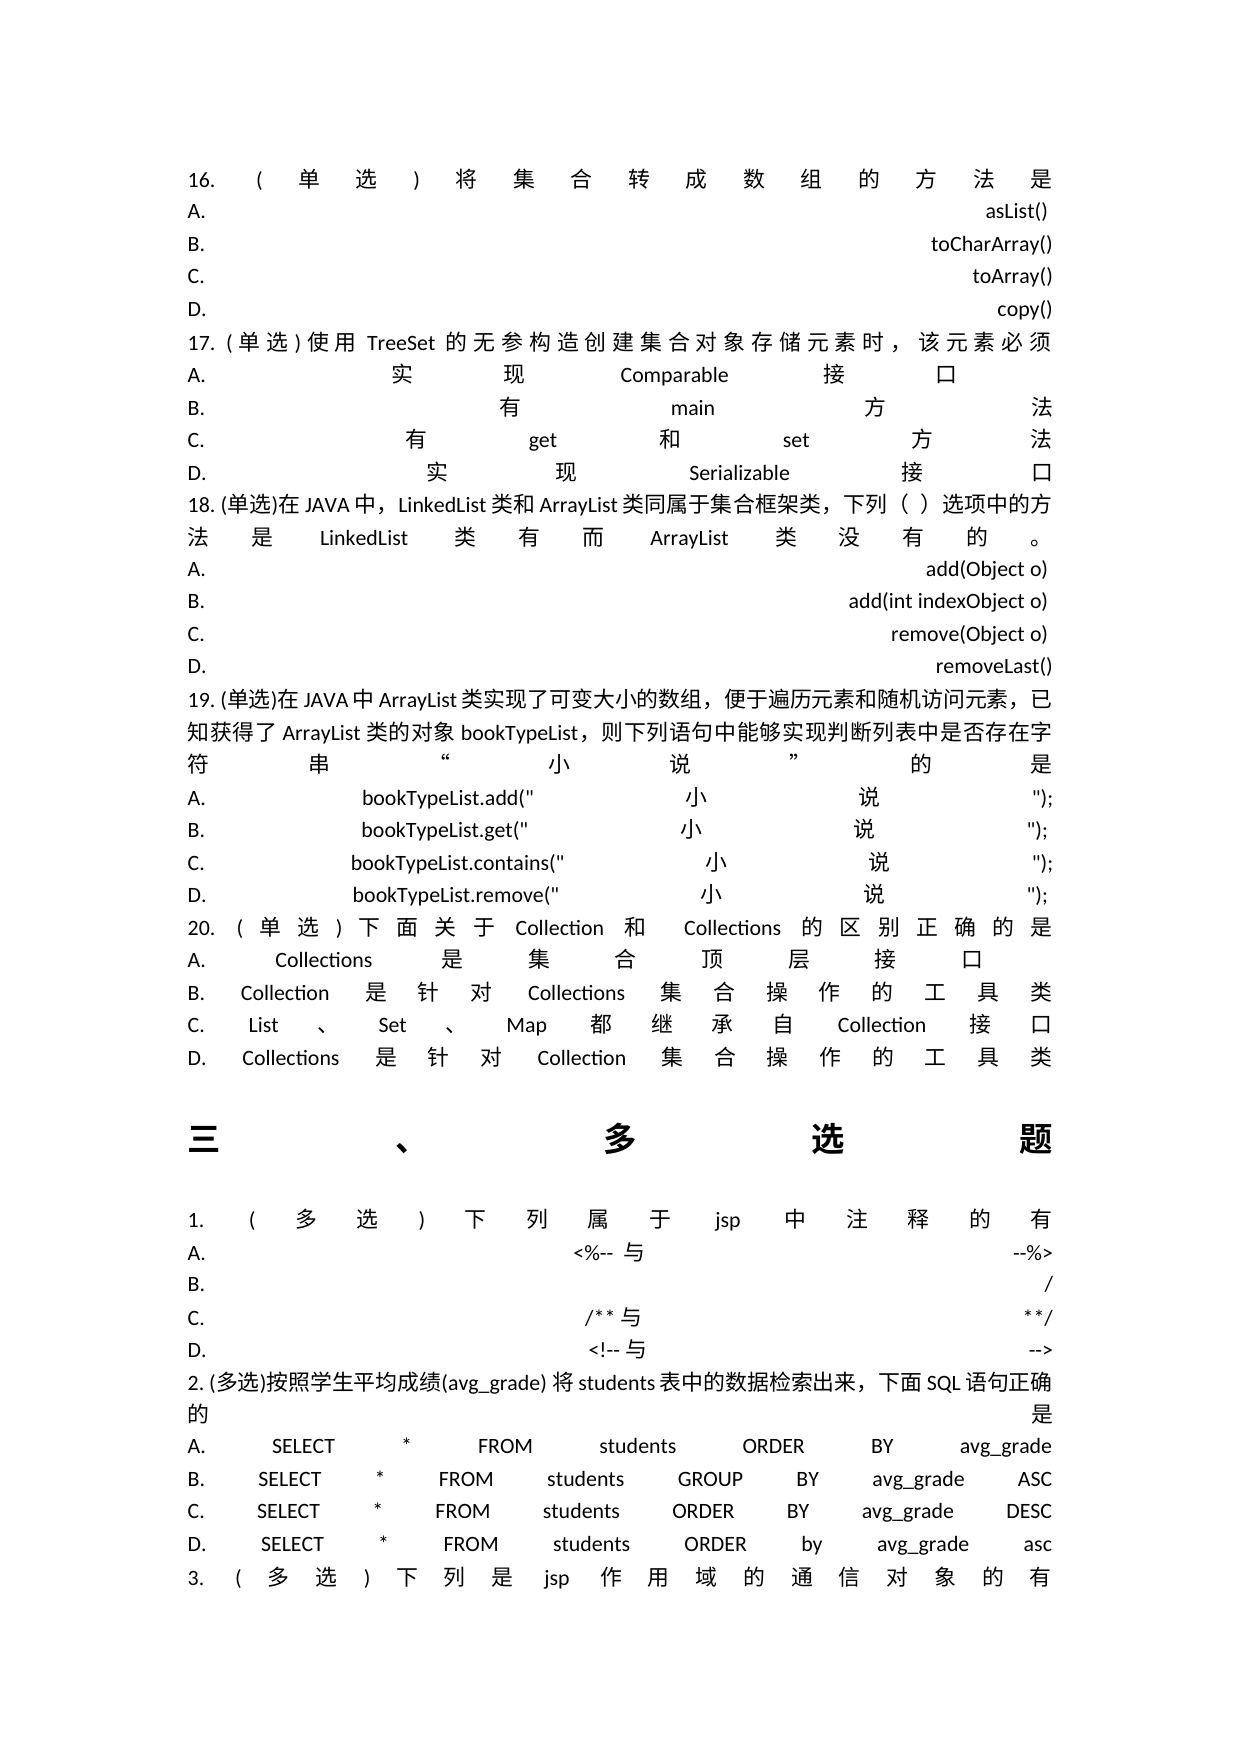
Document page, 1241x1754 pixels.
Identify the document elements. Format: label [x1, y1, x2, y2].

text [187, 162, 1053, 1592]
